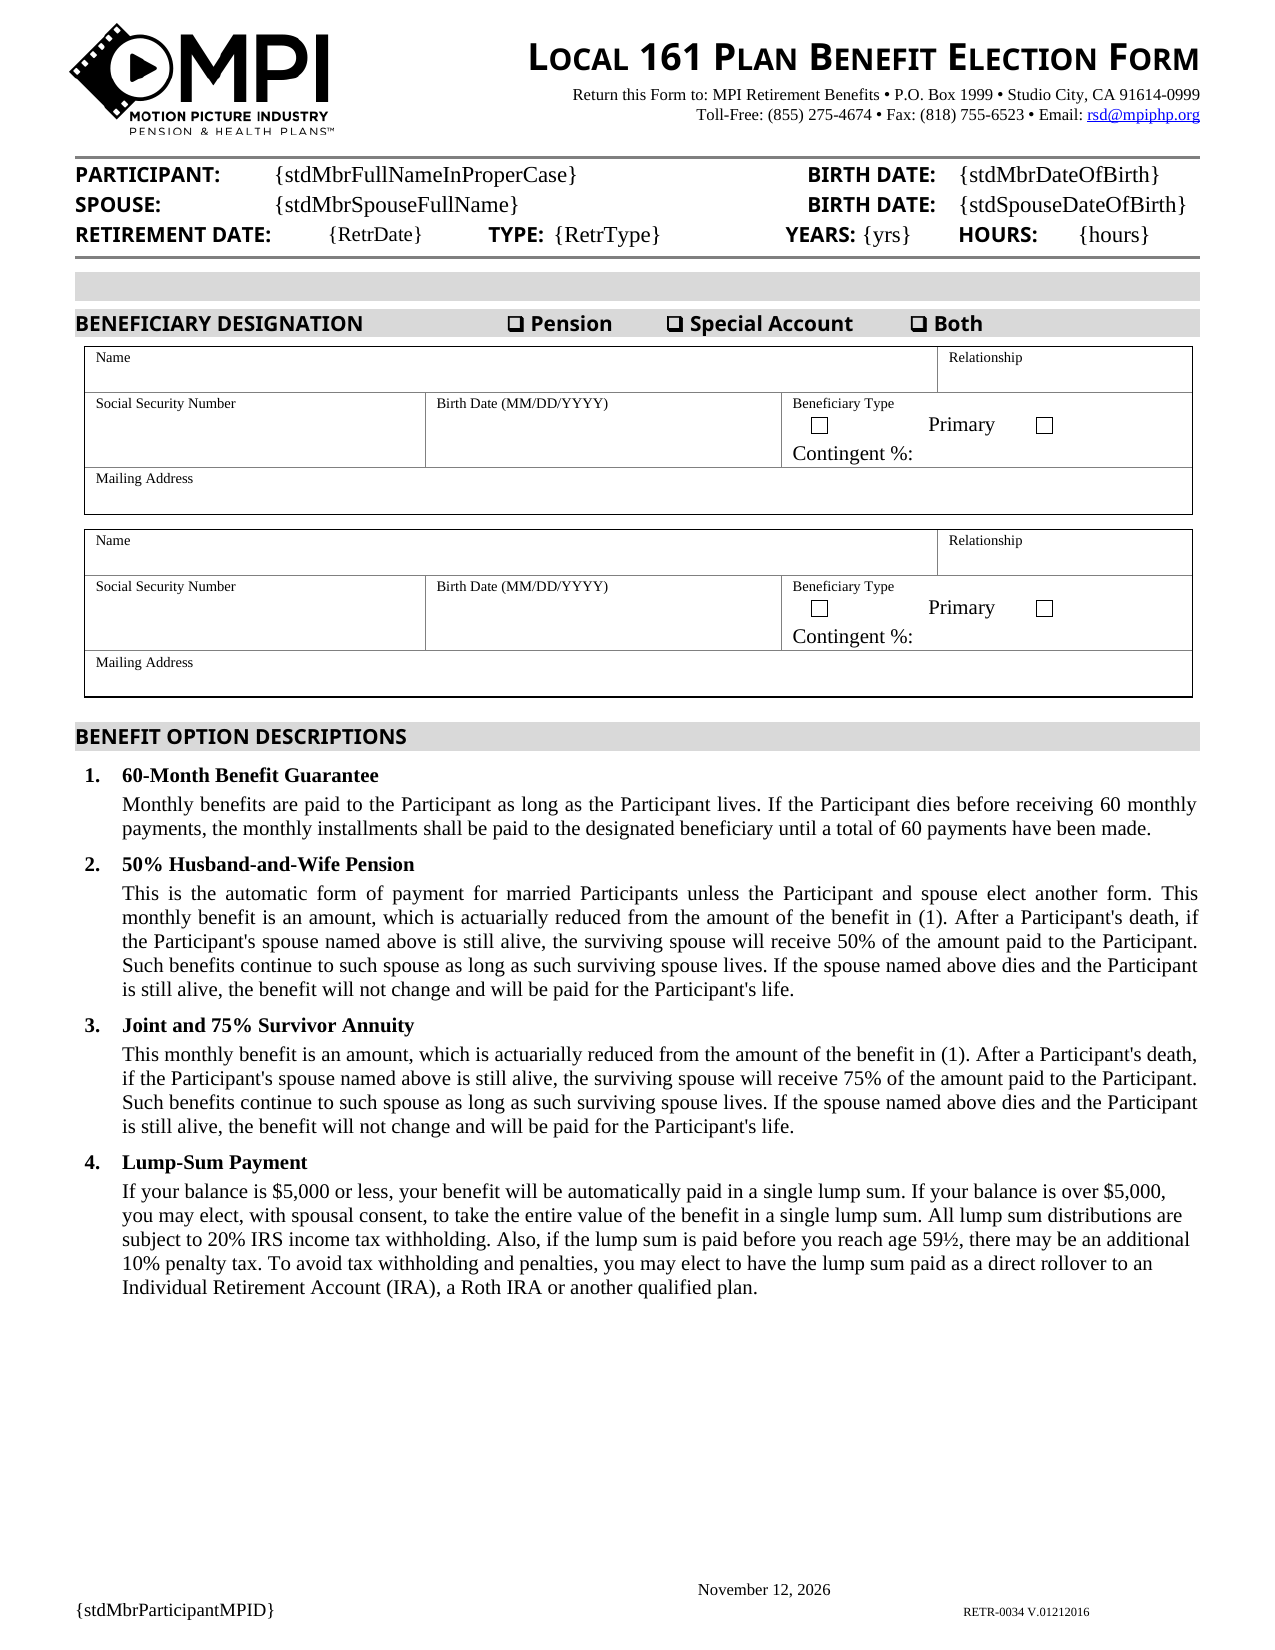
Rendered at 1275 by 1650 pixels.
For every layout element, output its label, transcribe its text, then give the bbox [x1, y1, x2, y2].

table_cell Social Security Number [85, 576, 425, 650]
table_cell HOURS: [947, 220, 1069, 249]
picture [66, 23, 337, 135]
table_header Name [85, 347, 937, 392]
list 50% Husband-and-Wife Pension [84, 852, 1191, 876]
table_header {stdMbrFullNameInProperCase} [263, 160, 769, 189]
list 60-Month Benefit Guarantee [84, 763, 1191, 787]
table_cell Social Security Number [85, 393, 425, 467]
table_header Name [85, 530, 937, 575]
text BENEFICIARY DESIGNATION Pension Special Account Both [75, 309, 1200, 337]
table_cell RETIREMENT DATE: [75, 220, 319, 249]
table_cell {hours} [1069, 220, 1200, 249]
table_cell YEARS: {yrs} [769, 220, 947, 249]
table_cell SPOUSE: [75, 190, 262, 219]
list Joint and 75% Survivor Annuity [84, 1013, 1191, 1037]
text Monthly benefits are paid to the Participant as long as the Participant lives. If the Participant dies before receiving 60 monthly payments, the monthly installments shall be paid to the designated beneficiary until a total of 60 payments have been made. [122, 792, 1200, 840]
text If your balance is $5,000 or less, your benefit will be automatically paid in a single lump sum. If your balance is over $5,000, you may elect, with spousal consent, to take the entire value of the benefit in a single lump sum. All lump sum distributions are subject to 20% IRS income tax withholding. Also, if the lump sum is paid before you reach age 59½, there may be an additional 10% penalty tax. To avoid tax withholding and penalties, you may elect to have the lump sum paid as a direct rollover to an Individual Retirement Account (IRA), a Roth IRA or another qualified plan. [122, 1178, 1200, 1299]
table_cell Birth Date (MM/DD/YYYY) [426, 393, 781, 467]
table_cell Beneficiary Type Primary Contingent %: [782, 393, 1192, 467]
table_cell Mailing Address [85, 651, 1192, 696]
table_header {stdMbrDateOfBirth} [947, 160, 1200, 189]
table_cell BIRTH DATE: [769, 190, 947, 219]
table_cell Beneficiary Type Primary Contingent %: [782, 576, 1192, 650]
table_header Relationship [938, 530, 1192, 575]
list Lump-Sum Payment [84, 1150, 1191, 1174]
table_header PARTICIPANT: [75, 160, 262, 189]
text This monthly benefit is an amount, which is actuarially reduced from the amount of the benefit in (1). After a Participant's death, if the Participant's spouse named above is still alive, the surviving spouse will receive 75% of the amount paid to the Participant. Such benefits continue to such spouse as long as such surviving spouse lives. If the spouse named above dies and the Participant is still alive, the benefit will not change and will be paid for the Participant's life. [122, 1042, 1200, 1138]
table_cell {stdSpouseDateOfBirth} [947, 190, 1200, 219]
table_cell {stdMbrSpouseFullName} [263, 190, 769, 219]
table_cell {RetrDate} [319, 220, 469, 249]
table_cell Birth Date (MM/DD/YYYY) [426, 576, 781, 650]
table_cell Mailing Address [85, 468, 1192, 513]
table_header BIRTH DATE: [769, 160, 947, 189]
table_cell {RetrType} [544, 220, 769, 249]
text This is the automatic form of payment for married Participants unless the Participant and spouse elect another form. This monthly benefit is an amount, which is actuarially reduced from the amount of the benefit in (1). After a Participant's death, if the Participant's spouse named above is still alive, the surviving spouse will receive 50% of the amount paid to the Participant. Such benefits continue to such spouse as long as such surviving spouse lives. If the spouse named above dies and the Participant is still alive, the benefit will not change and will be paid for the Participant's life. [122, 881, 1200, 1001]
table_header Relationship [938, 347, 1192, 392]
table_cell TYPE: [469, 220, 544, 249]
text BENEFIT OPTION DESCRIPTIONS [75, 722, 1200, 751]
